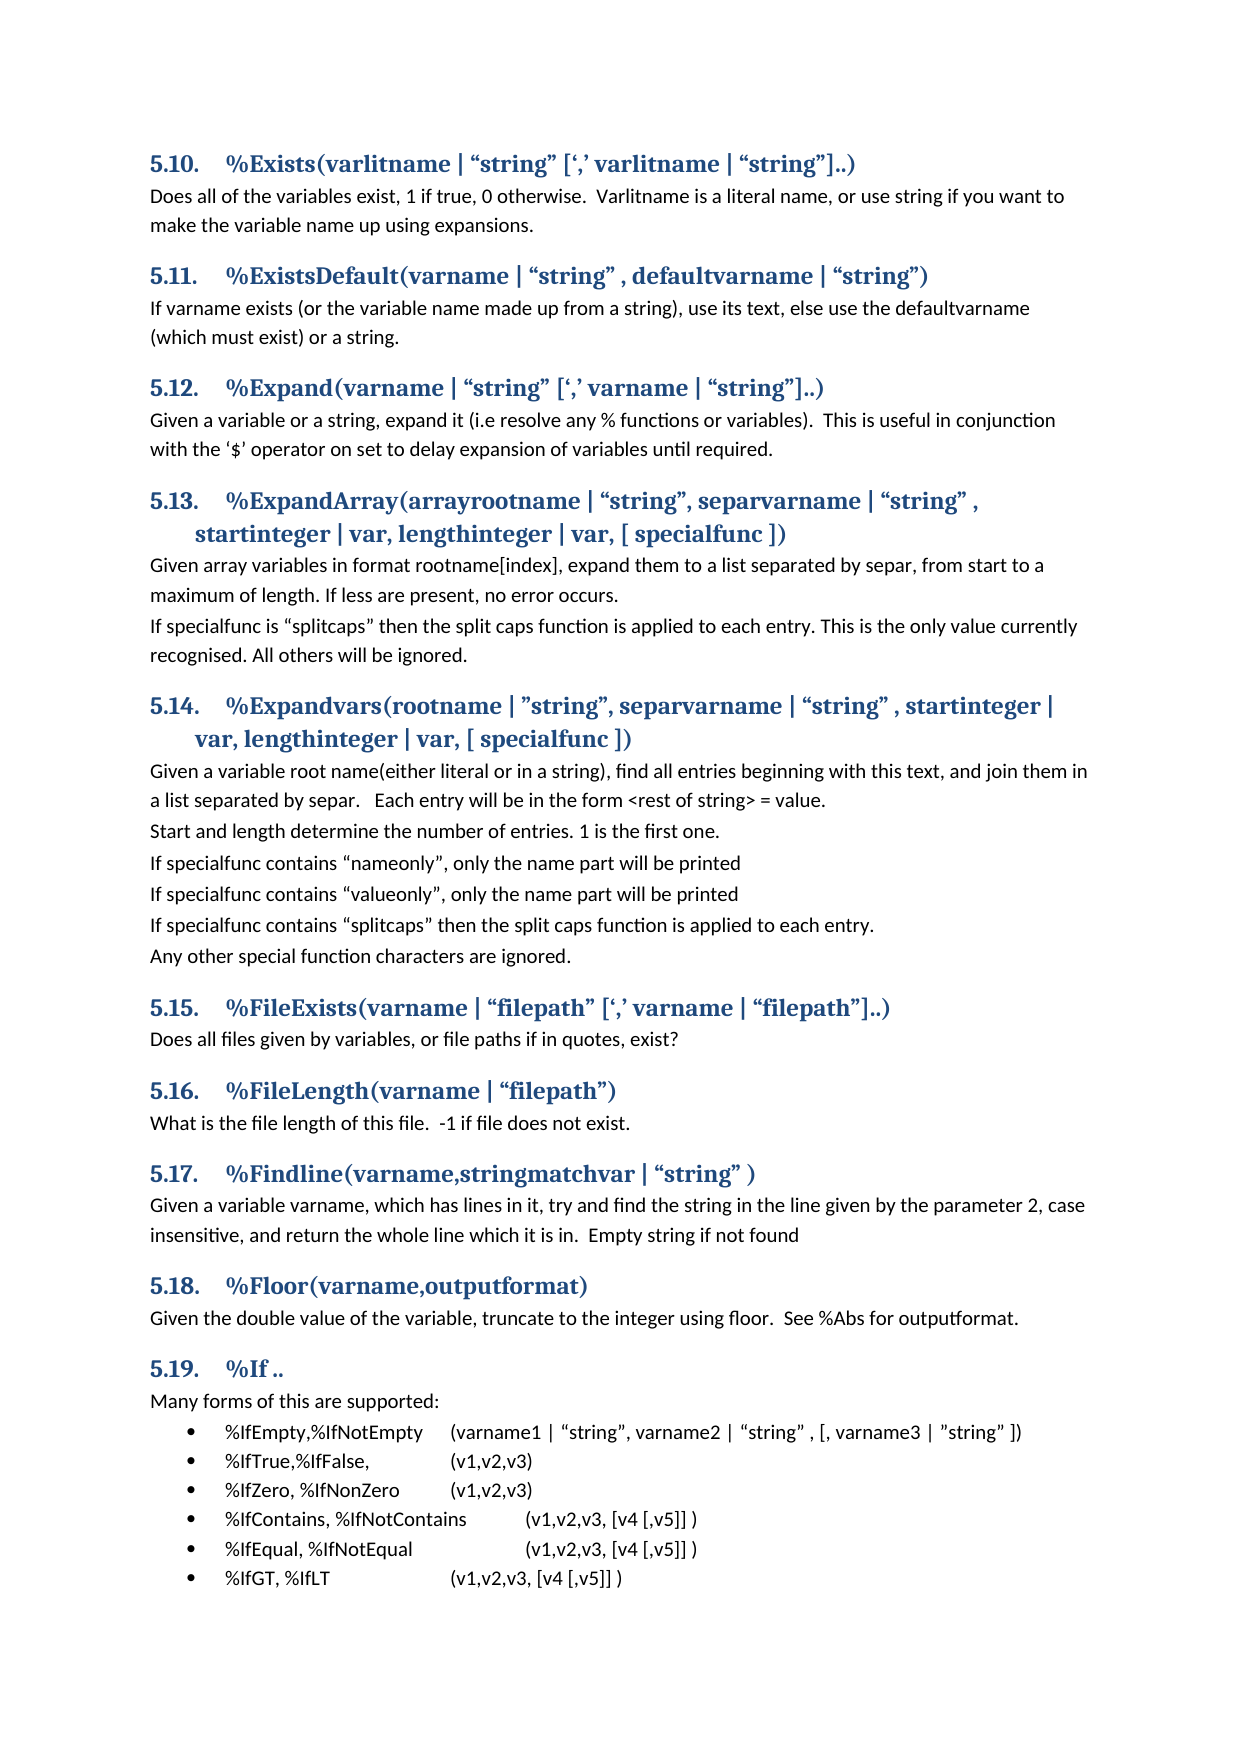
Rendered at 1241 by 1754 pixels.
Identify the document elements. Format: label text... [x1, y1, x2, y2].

text Many forms of this are supported: [150, 1388, 1090, 1413]
subtitle %ExpandArray(arrayrootname | “string”, separvarname | “string” , startinteger | var, lengthinteger | var, [ specialfunc ]) [150, 487, 1090, 548]
text Given array variables in format rootname[index], expand them to a list separated by separ, from start to a maximum of length. If less are present, no error occurs. [150, 553, 1090, 607]
list %IfTrue,%IfFalse, (v1,v2,v3) [187, 1448, 1090, 1474]
subtitle %FileExists(varname | “filepath” [‘,’ varname | “filepath”]..) [150, 994, 1090, 1022]
text If specialfunc is “splitcaps” then the split caps function is applied to each entry. This is the only value currently recognised. All others will be ignored. [150, 613, 1090, 668]
text What is the file length of this file. -1 if file does not exist. [150, 1110, 1090, 1135]
text Given the double value of the variable, truncate to the integer using floor. See %Abs for outputformat. [150, 1305, 1090, 1330]
list %IfZero, %IfNonZero (v1,v2,v3) [187, 1477, 1090, 1503]
subtitle %Exists(varlitname | “string” [‘,’ varlitname | “string”]..) [150, 150, 1090, 179]
subtitle %ExistsDefault(varname | “string” , defaultvarname | “string”) [150, 262, 1090, 291]
text Does all of the variables exist, 1 if true, 0 otherwise. Varlitname is a literal name, or use string if you want to make the variable name up using expansions. [150, 183, 1090, 238]
text Given a variable varname, which has lines in it, try and find the string in the line given by the parameter 2, case insensitive, and return the whole line which it is in. Empty string if not found [150, 1193, 1090, 1247]
list %IfEqual, %IfNotEqual (v1,v2,v3, [v4 [,v5]] ) [187, 1536, 1090, 1561]
text If specialfunc contains “valueonly”, only the name part will be printed [150, 881, 1090, 907]
subtitle %Floor(varname,outputformat) [150, 1272, 1090, 1301]
text Start and length determine the number of entries. 1 is the first one. [150, 819, 1090, 844]
text Given a variable root name(either literal or in a string), find all entries beginning with this text, and join them in a list separated by separ. Each entry will be in the form <rest of string> = value. [150, 758, 1090, 813]
text Given a variable or a string, expand it (i.e resolve any % functions or variables). This is useful in conjunction with the ‘$’ operator on set to delay expansion of variables until required. [150, 407, 1090, 462]
list %IfEmpty,%IfNotEmpty (varname1 | “string”, varname2 | “string” , [, varname3 | ”string” ]) [187, 1419, 1090, 1444]
subtitle %Findline(varname,stringmatchvar | “string” ) [150, 1160, 1090, 1188]
text Does all files given by variables, or file paths if in quotes, exist? [150, 1027, 1090, 1052]
subtitle %Expand(varname | “string” [‘,’ varname | “string”]..) [150, 374, 1090, 403]
list %IfGT, %IfLT (v1,v2,v3, [v4 [,v5]] ) [187, 1565, 1090, 1590]
text Any other special function characters are ignored. [150, 944, 1090, 969]
text If varname exists (or the variable name made up from a string), use its text, else use the defaultvarname (which must exist) or a string. [150, 295, 1090, 350]
text If specialfunc contains “nameonly”, only the name part will be printed [150, 850, 1090, 875]
subtitle %FileLength(varname | “filepath”) [150, 1077, 1090, 1105]
list %IfContains, %IfNotContains (v1,v2,v3, [v4 [,v5]] ) [187, 1507, 1090, 1532]
subtitle %Expandvars(rootname | ”string”, separvarname | “string” , startinteger | var, lengthinteger | var, [ specialfunc ]) [150, 692, 1090, 754]
subtitle %If .. [150, 1355, 1090, 1384]
text If specialfunc contains “splitcaps” then the split caps function is applied to each entry. [150, 912, 1090, 938]
